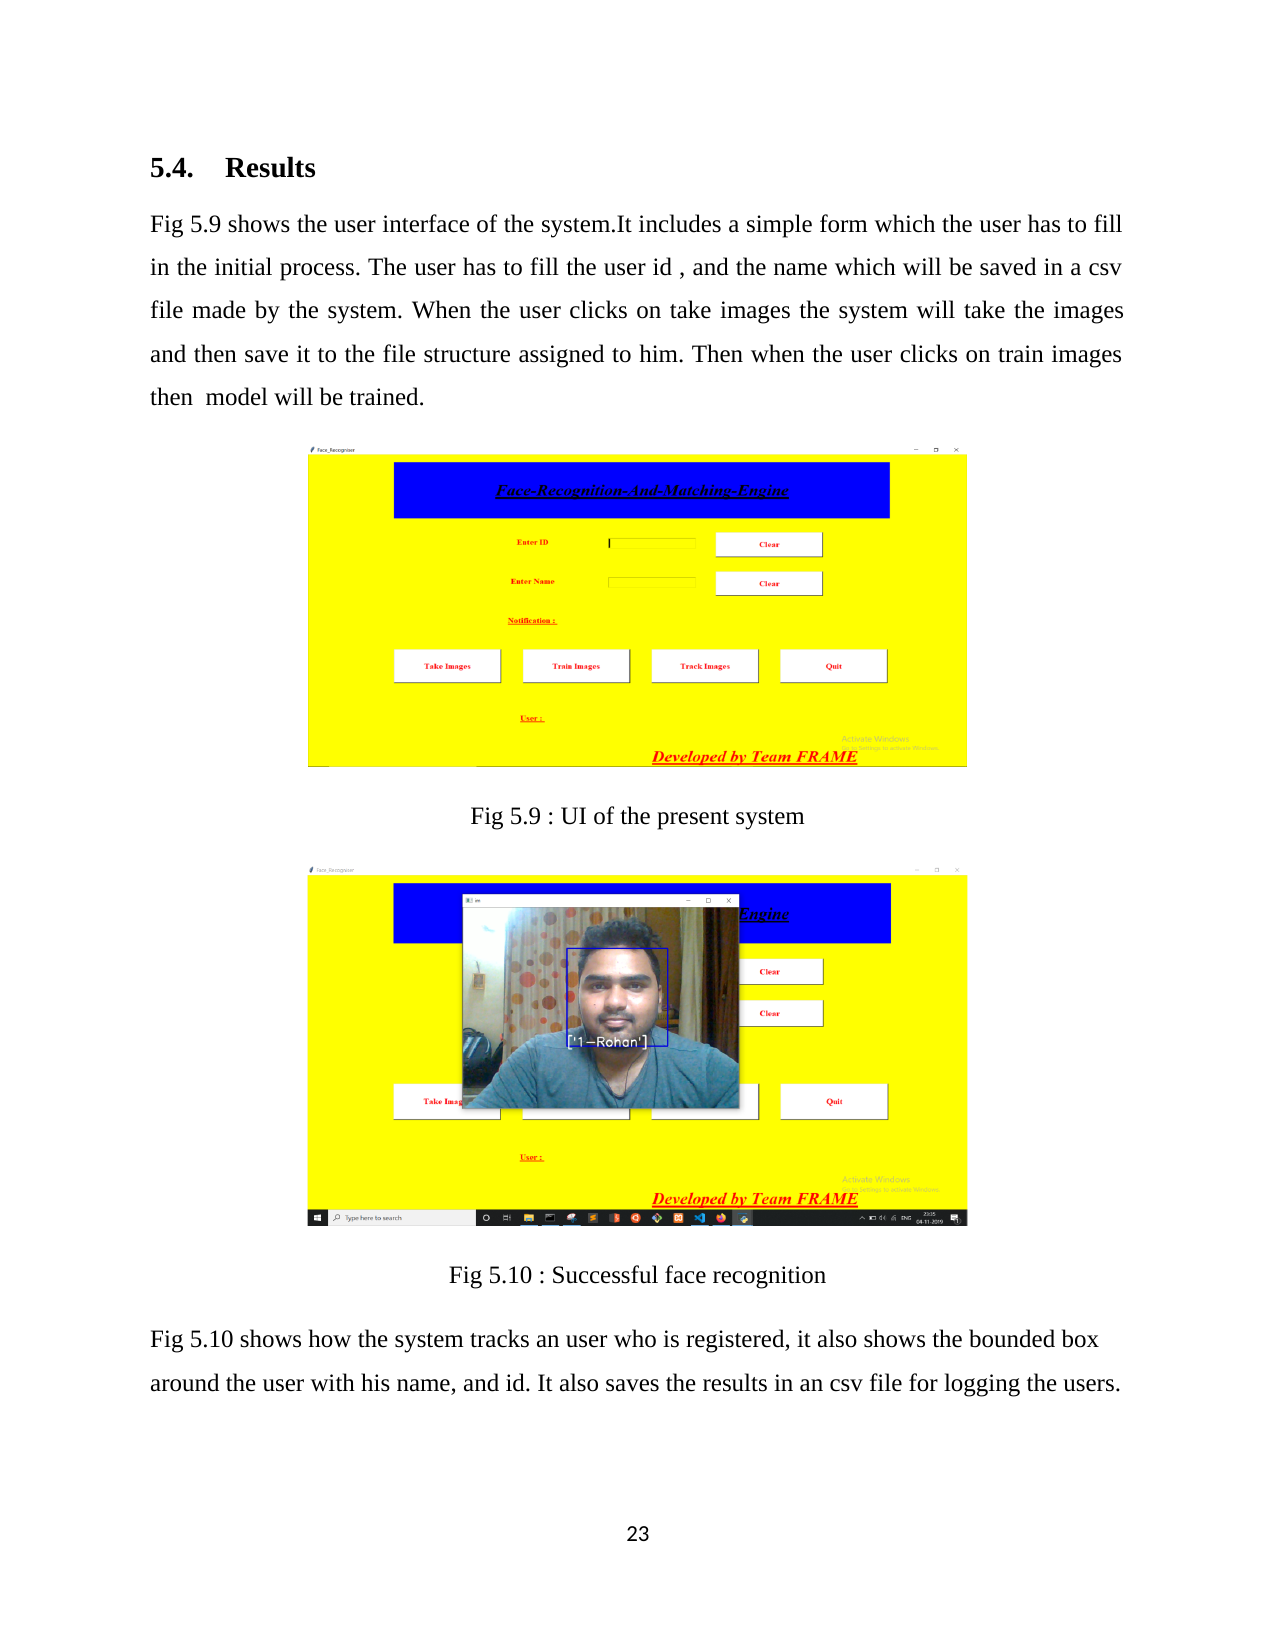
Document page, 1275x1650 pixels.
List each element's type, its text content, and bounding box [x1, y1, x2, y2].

text 5.4. Results [150, 150, 1125, 183]
text Fig 5.9 : UI of the present system [150, 801, 1125, 830]
text Fig 5.9 shows the user interface of the system.It includes a simple form which the user has to fill in the initial process. The user has to fill the user id , and the name which will be saved in a csv file made by the system. When the user clicks on take images the system will take the images and then save it to the file structure assigned to him. Then when the user clicks on train images then model will be trained. [150, 209, 1125, 411]
text Fig 5.10 : Successful face recognition [150, 1261, 1125, 1289]
text Fig 5.10 shows how the system tracks an user who is registered, it also shows the bounded box around the user with his name, and id. It also saves the results in an csv file for logging the users. [150, 1324, 1125, 1396]
picture [308, 445, 967, 767]
picture [307, 865, 968, 1226]
